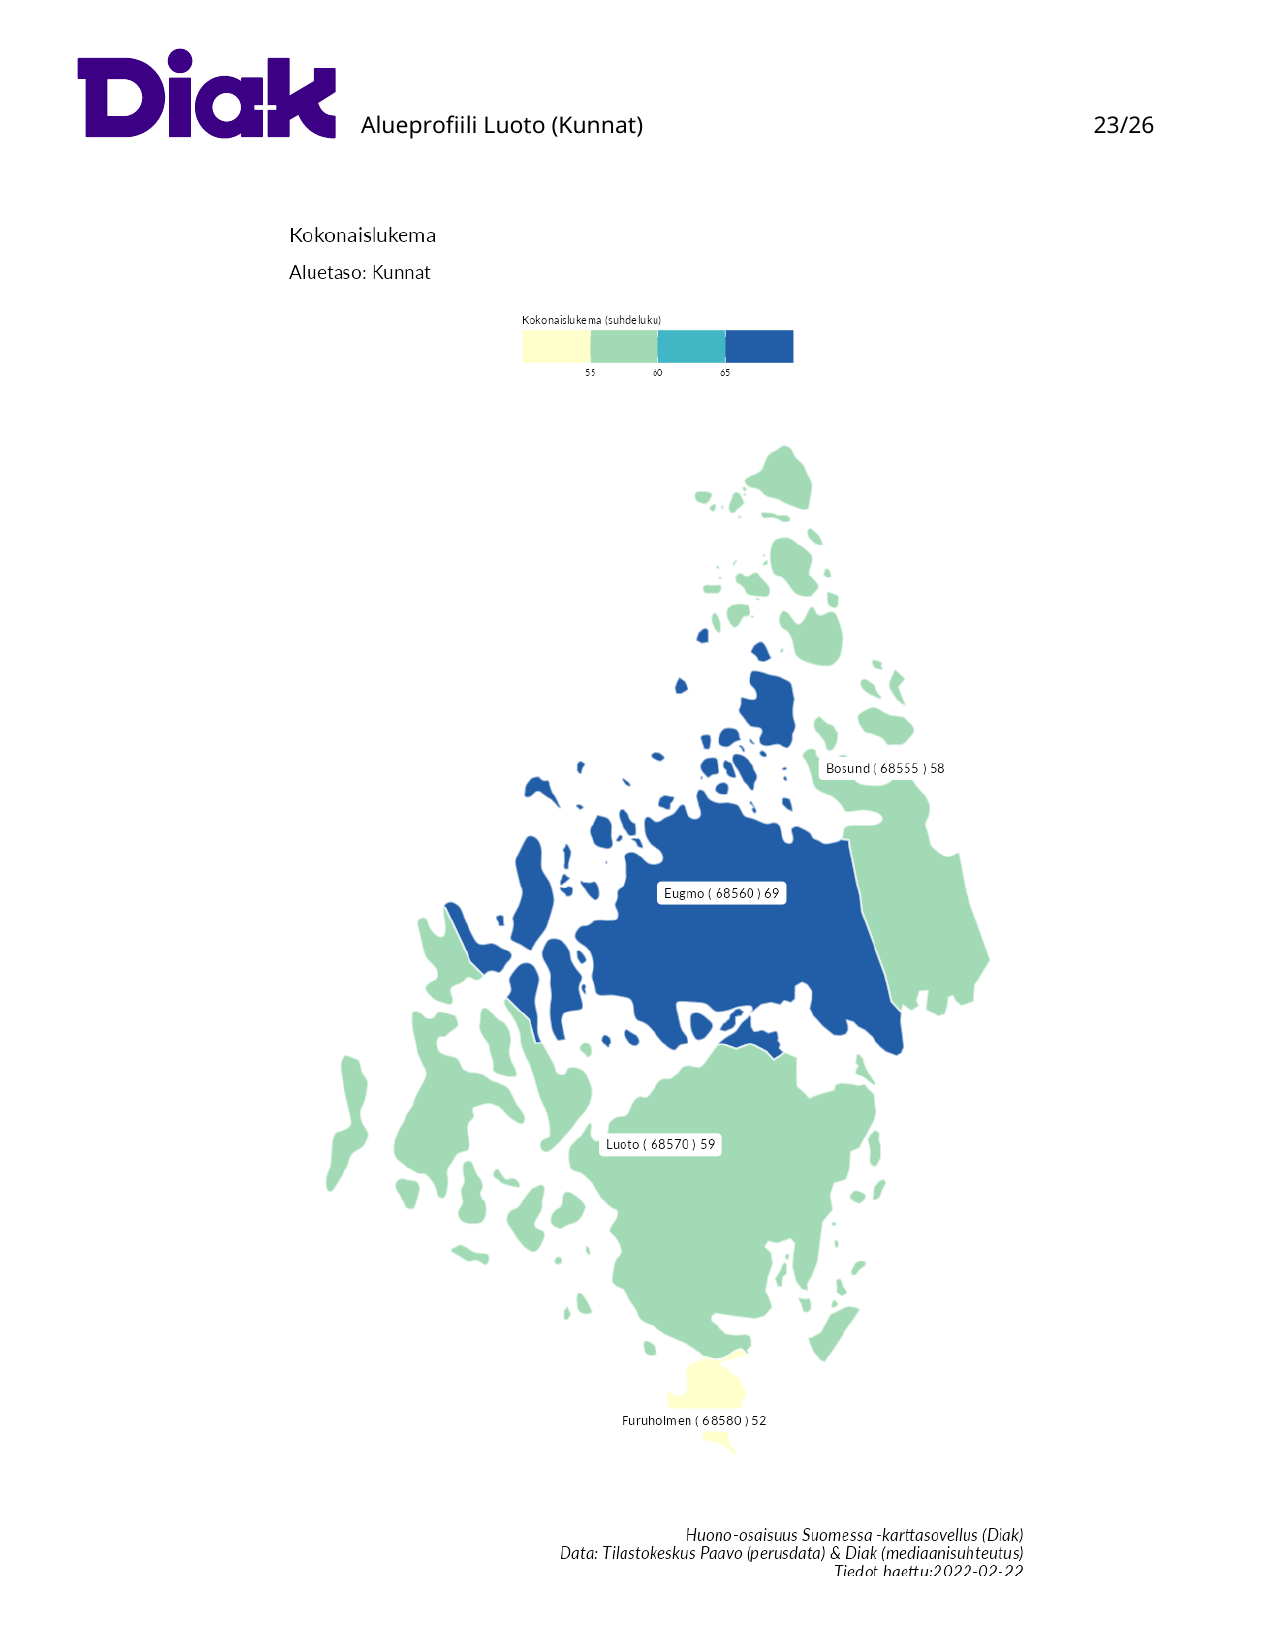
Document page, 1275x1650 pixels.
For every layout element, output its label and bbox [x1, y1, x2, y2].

picture [93, 172, 1219, 1576]
